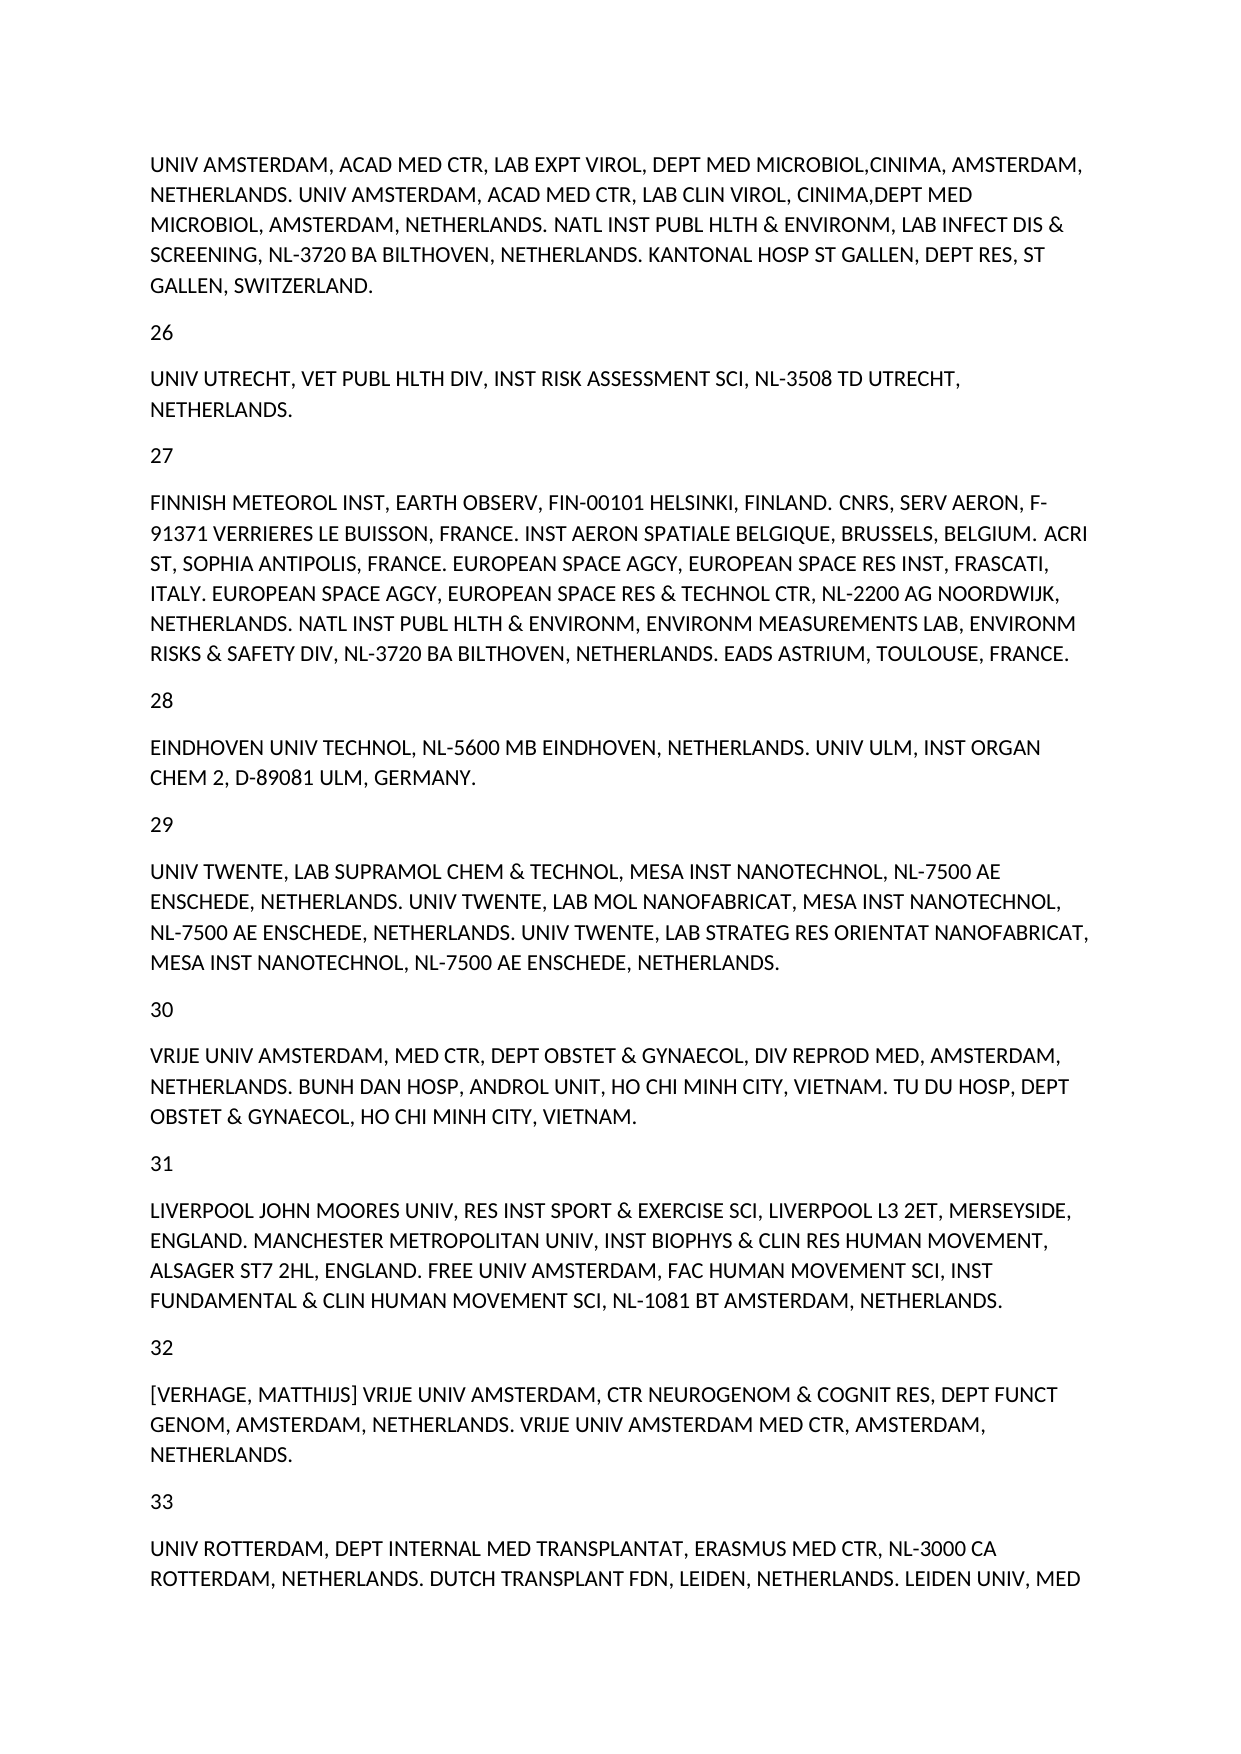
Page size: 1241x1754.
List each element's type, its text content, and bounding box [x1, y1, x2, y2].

text 32 [150, 1333, 1090, 1361]
text EINDHOVEN UNIV TECHNOL, NL-5600 MB EINDHOVEN, NETHERLANDS. UNIV ULM, INST ORGAN CHEM 2, D-89081 ULM, GERMANY. [150, 733, 1090, 792]
text 33 [150, 1487, 1090, 1516]
text 31 [150, 1149, 1090, 1177]
text UNIV AMSTERDAM, ACAD MED CTR, LAB EXPT VIROL, DEPT MED MICROBIOL,CINIMA, AMSTERDAM, NETHERLANDS. UNIV AMSTERDAM, ACAD MED CTR, LAB CLIN VIROL, CINIMA,DEPT MED MICROBIOL, AMSTERDAM, NETHERLANDS. NATL INST PUBL HLTH & ENVIRONM, LAB INFECT DIS & SCREENING, NL-3720 BA BILTHOVEN, NETHERLANDS. KANTONAL HOSP ST GALLEN, DEPT RES, ST GALLEN, SWITZERLAND. [150, 150, 1090, 299]
text FINNISH METEOROL INST, EARTH OBSERV, FIN-00101 HELSINKI, FINLAND. CNRS, SERV AERON, F-91371 VERRIERES LE BUISSON, FRANCE. INST AERON SPATIALE BELGIQUE, BRUSSELS, BELGIUM. ACRI ST, SOPHIA ANTIPOLIS, FRANCE. EUROPEAN SPACE AGCY, EUROPEAN SPACE RES INST, FRASCATI, ITALY. EUROPEAN SPACE AGCY, EUROPEAN SPACE RES & TECHNOL CTR, NL-2200 AG NOORDWIJK, NETHERLANDS. NATL INST PUBL HLTH & ENVIRONM, ENVIRONM MEASUREMENTS LAB, ENVIRONM RISKS & SAFETY DIV, NL-3720 BA BILTHOVEN, NETHERLANDS. EADS ASTRIUM, TOULOUSE, FRANCE. [150, 488, 1090, 668]
text LIVERPOOL JOHN MOORES UNIV, RES INST SPORT & EXERCISE SCI, LIVERPOOL L3 2ET, MERSEYSIDE, ENGLAND. MANCHESTER METROPOLITAN UNIV, INST BIOPHYS & CLIN RES HUMAN MOVEMENT, ALSAGER ST7 2HL, ENGLAND. FREE UNIV AMSTERDAM, FAC HUMAN MOVEMENT SCI, INST FUNDAMENTAL & CLIN HUMAN MOVEMENT SCI, NL-1081 BT AMSTERDAM, NETHERLANDS. [150, 1196, 1090, 1314]
text UNIV TWENTE, LAB SUPRAMOL CHEM & TECHNOL, MESA INST NANOTECHNOL, NL-7500 AE ENSCHEDE, NETHERLANDS. UNIV TWENTE, LAB MOL NANOFABRICAT, MESA INST NANOTECHNOL, NL-7500 AE ENSCHEDE, NETHERLANDS. UNIV TWENTE, LAB STRATEG RES ORIENTAT NANOFABRICAT, MESA INST NANOTECHNOL, NL-7500 AE ENSCHEDE, NETHERLANDS. [150, 857, 1090, 976]
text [150, 1534, 1090, 1593]
text 30 [150, 995, 1090, 1023]
text 26 [150, 318, 1090, 346]
text 27 [150, 442, 1090, 470]
text 28 [150, 686, 1090, 714]
text VRIJE UNIV AMSTERDAM, MED CTR, DEPT OBSTET & GYNAECOL, DIV REPROD MED, AMSTERDAM, NETHERLANDS. BUNH DAN HOSP, ANDROL UNIT, HO CHI MINH CITY, VIETNAM. TU DU HOSP, DEPT OBSTET & GYNAECOL, HO CHI MINH CITY, VIETNAM. [150, 1042, 1090, 1130]
text 29 [150, 810, 1090, 838]
text [VERHAGE, MATTHIJS] VRIJE UNIV AMSTERDAM, CTR NEUROGENOM & COGNIT RES, DEPT FUNCT GENOM, AMSTERDAM, NETHERLANDS. VRIJE UNIV AMSTERDAM MED CTR, AMSTERDAM, NETHERLANDS. [150, 1380, 1090, 1469]
text UNIV UTRECHT, VET PUBL HLTH DIV, INST RISK ASSESSMENT SCI, NL-3508 TD UTRECHT, NETHERLANDS. [150, 364, 1090, 423]
